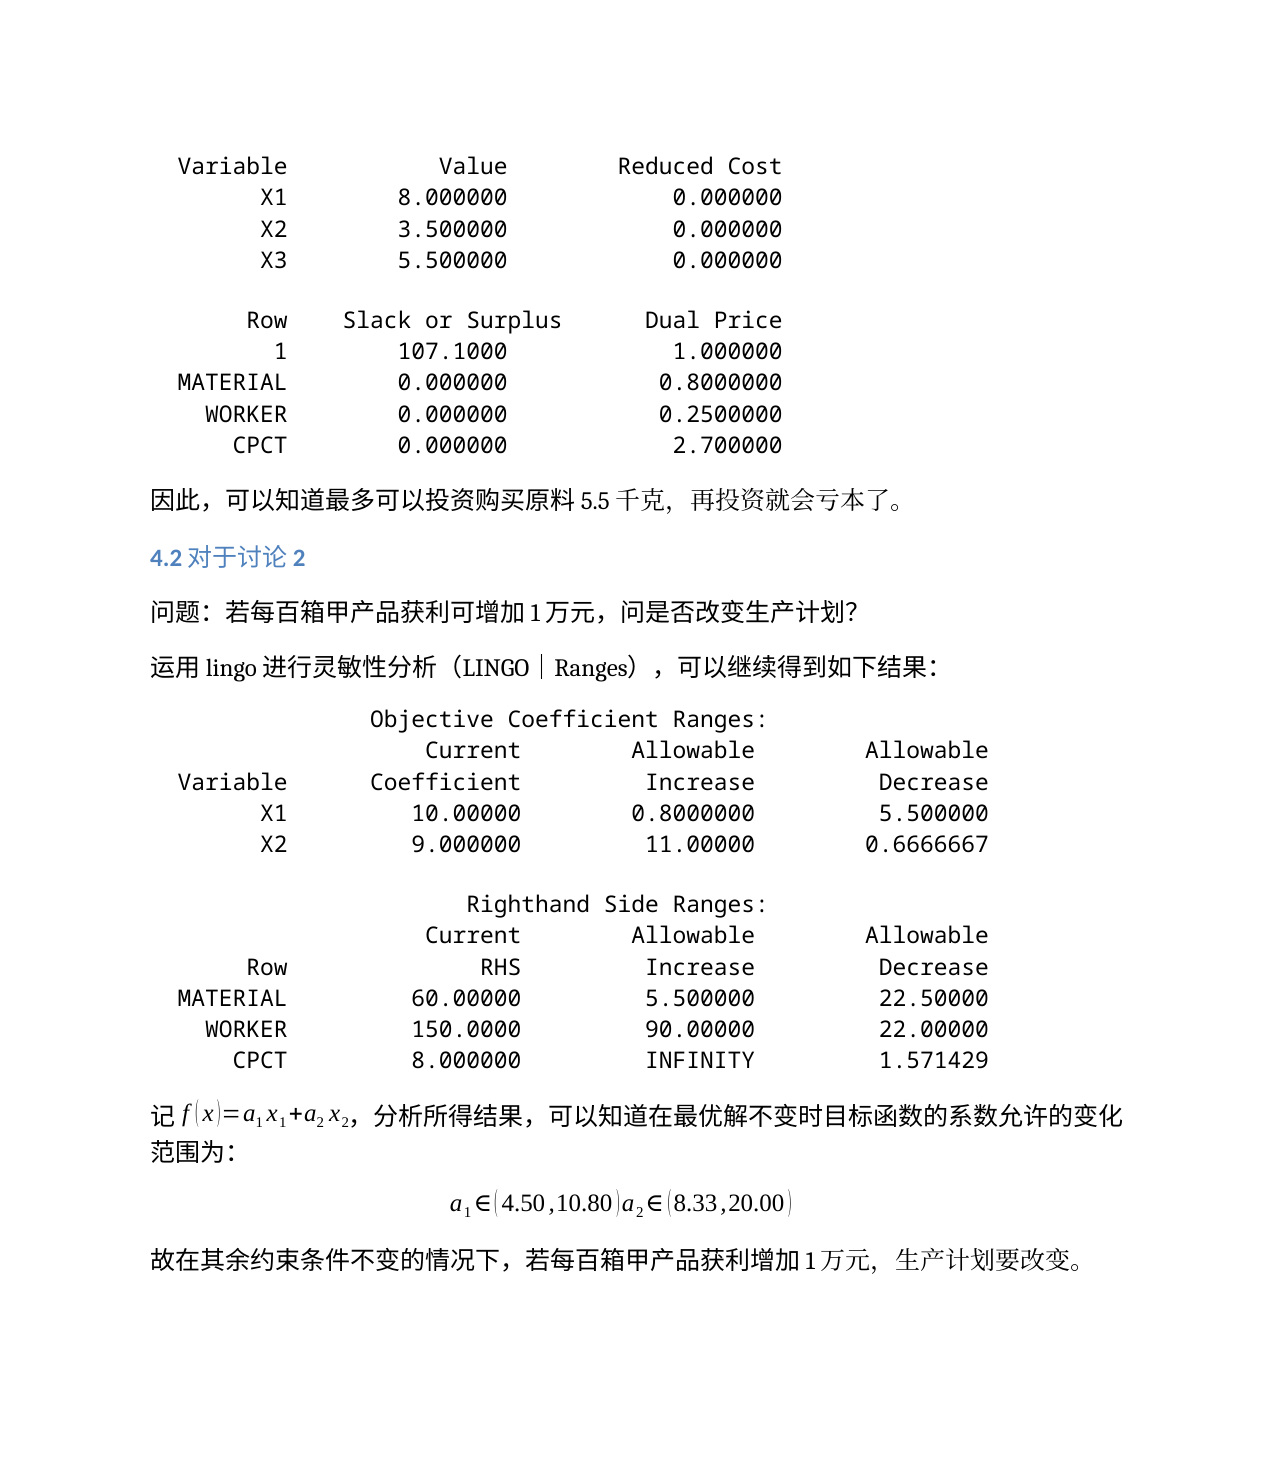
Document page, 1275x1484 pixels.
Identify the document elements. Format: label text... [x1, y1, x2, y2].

text 运用 lingo 进行灵敏性分析（LINGO｜Ranges），可以继续得到如下结果： [150, 648, 1125, 684]
subtitle 4.2 对于讨论2 [150, 538, 1125, 574]
text Objective Coefficient Ranges: Current Allowable Allowable Variable Coefficient Increase Decrease X1 10.00000 0.8000000 5.500000 X2 9.000000 11.00000 0.6666667 Righthand Side Ranges: Current Allowable Allowable Row RHS Increase Decrease MATERIAL 60.00000 5.500000 22.50000 WORKER 150.0000 90.00000 22.00000 CPCT 8.000000 INFINITY 1.571429 [150, 703, 1125, 1075]
text 问题：若每百箱甲产品获利可增加 1 万元，问是否改变生产计划？ [150, 593, 1125, 629]
text Variable Value Reduced Cost X1 8.000000 0.000000 X2 3.500000 0.000000 X3 5.500000 0.000000 Row Slack or Surplus Dual Price 1 107.1000 1.000000 MATERIAL 0.000000 0.8000000 WORKER 0.000000 0.2500000 CPCT 0.000000 2.700000 [150, 150, 1125, 460]
text 因此，可以知道最多可以投资购买原料 5.5 千克，再投资就会亏本了。 [150, 481, 1125, 517]
text 记 ，分析所得结果，可以知道在最优解不变时目标函数的系数允许的变化范围为： [150, 1096, 1125, 1169]
text 故在其余约束条件不变的情况下，若每百箱甲产品获利增加 1 万元，生产计划要改变。 [150, 1240, 1125, 1277]
